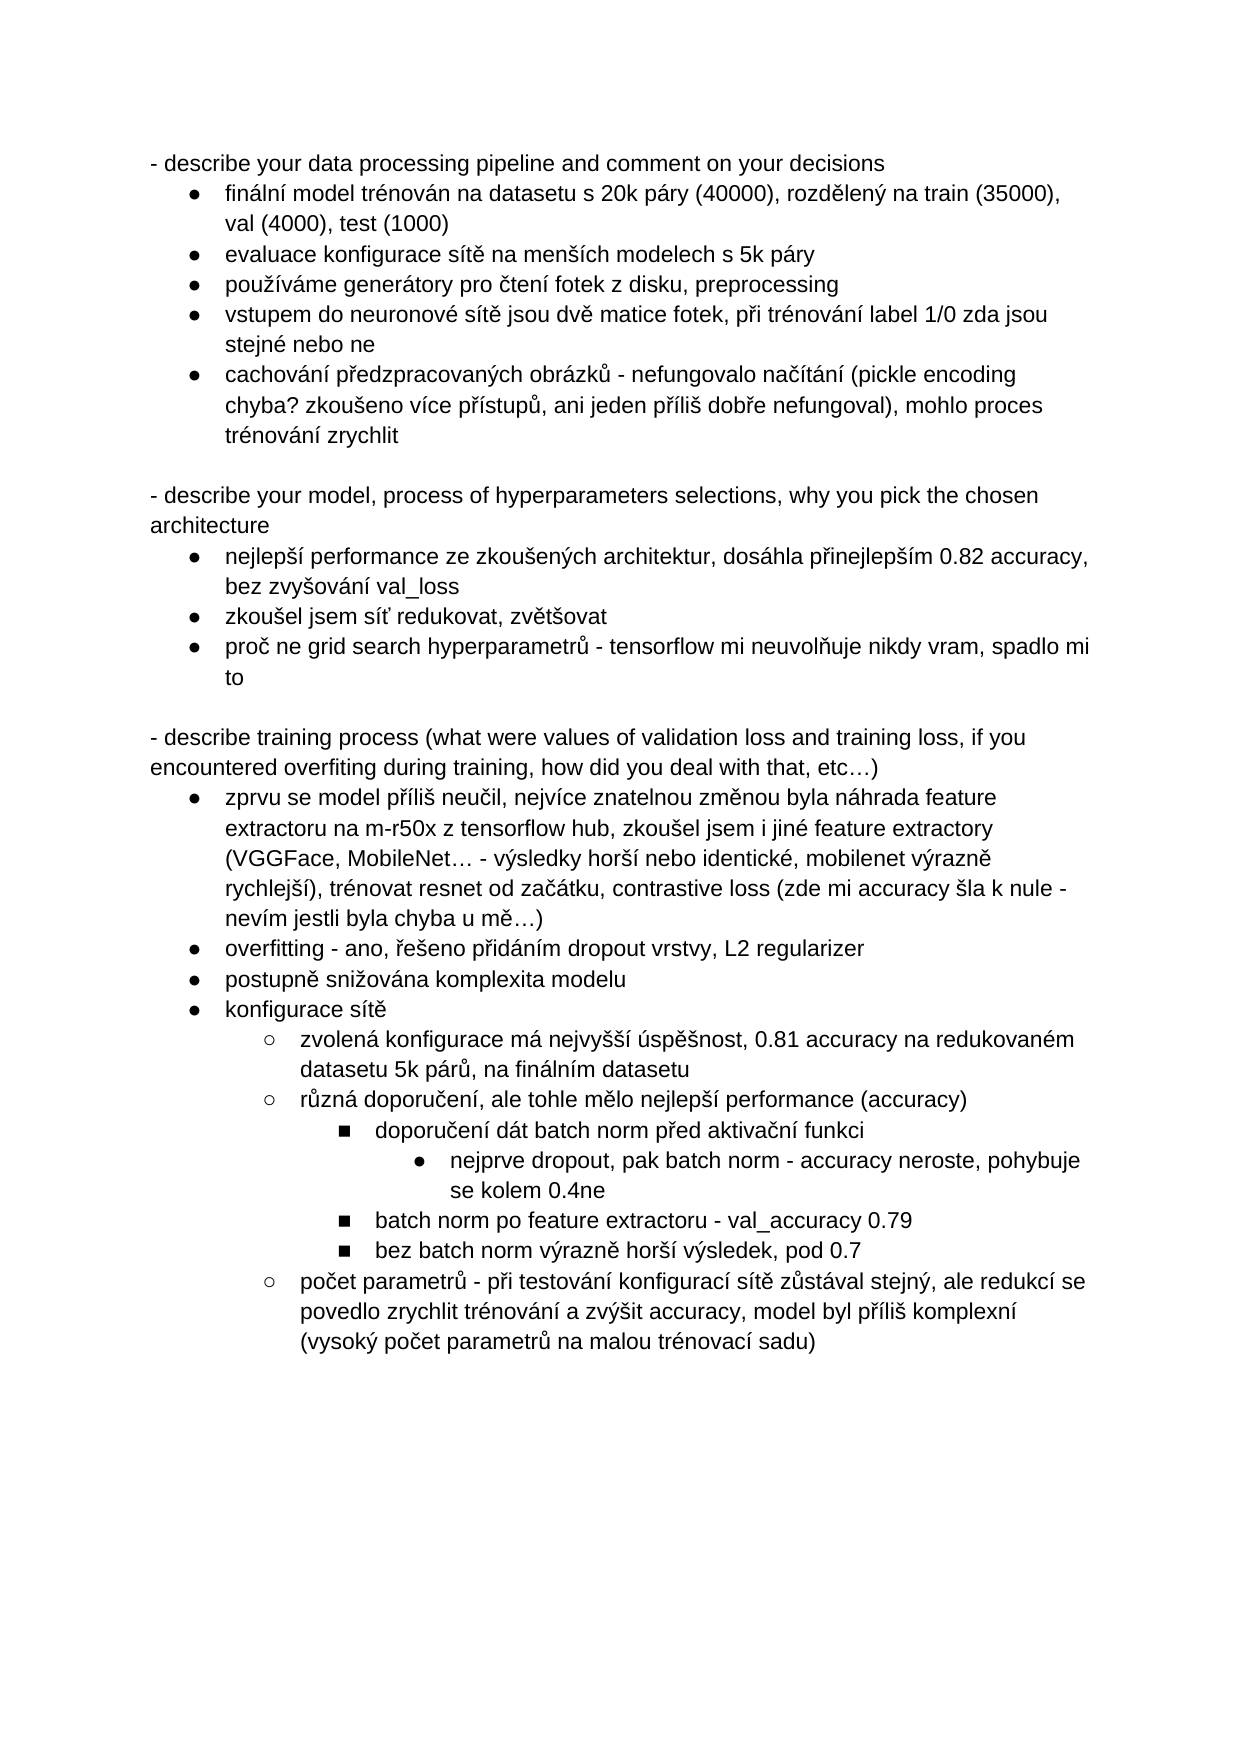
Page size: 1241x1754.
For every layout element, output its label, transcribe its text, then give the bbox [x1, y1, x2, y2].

list batch norm po feature extractoru - val_accuracy 0.79 [337, 1207, 1090, 1234]
list doporučení dát batch norm před aktivační funkci [337, 1117, 1090, 1143]
list počet parametrů - při testování konfigurací sítě zůstával stejný, ale redukcí se povedlo zrychlit trénování a zvýšit accuracy, model byl příliš komplexní (vysoký počet parametrů na malou trénovací sadu) [262, 1268, 1090, 1354]
list zkoušel jsem síť redukovat, zvětšovat [187, 603, 1090, 629]
list nejlepší performance ze zkoušených architektur, dosáhla přinejlepším 0.82 accuracy, bez zvyšování val_loss [187, 543, 1090, 599]
text - describe your data processing pipeline and comment on your decisions [150, 150, 1090, 176]
list nejprve dropout, pak batch norm - accuracy neroste, pohybuje se kolem 0.4ne [412, 1147, 1090, 1203]
list proč ne grid search hyperparametrů - tensorflow mi neuvolňuje nikdy vram, spadlo mi to [187, 633, 1090, 690]
list finální model trénován na datasetu s 20k páry (40000), rozdělený na train (35000), val (4000), test (1000) [187, 180, 1090, 237]
text - describe your model, process of hyperparameters selections, why you pick the chosen architecture [150, 482, 1090, 539]
list cachování předzpracovaných obrázků - nefungovalo načítání (pickle encoding chyba? zkoušeno více přístupů, ani jeden příliš dobře nefungoval), mohlo proces trénování zrychlit [187, 361, 1090, 448]
list postupně snižována komplexita modelu [187, 966, 1090, 992]
list konfigurace sítě [187, 996, 1090, 1022]
list používáme generátory pro čtení fotek z disku, preprocessing [187, 271, 1090, 297]
list zprvu se model příliš neučil, nejvíce znatelnou změnou byla náhrada feature extractoru na m-r50x z tensorflow hub, zkoušel jsem i jiné feature extractory (VGGFace, MobileNet… - výsledky horší nebo identické, mobilenet výrazně rychlejší), trénovat resnet od začátku, contrastive loss (zde mi accuracy šla k nule - nevím jestli byla chyba u mě…) [187, 784, 1090, 932]
list overfitting - ano, řešeno přidáním dropout vrstvy, L2 regularizer [187, 935, 1090, 962]
text - describe training process (what were values of validation loss and training loss, if you encountered overfiting during training, how did you deal with that, etc…) [150, 724, 1090, 781]
list bez batch norm výrazně horší výsledek, pod 0.7 [337, 1237, 1090, 1264]
list zvolená konfigurace má nejvyšší úspěšnost, 0.81 accuracy na redukovaném datasetu 5k párů, na finálním datasetu [262, 1026, 1090, 1083]
list různá doporučení, ale tohle mělo nejlepší performance (accuracy) [262, 1086, 1090, 1113]
list vstupem do neuronové sítě jsou dvě matice fotek, při trénování label 1/0 zda jsou stejné nebo ne [187, 301, 1090, 358]
list evaluace konfigurace sítě na menších modelech s 5k páry [187, 241, 1090, 267]
